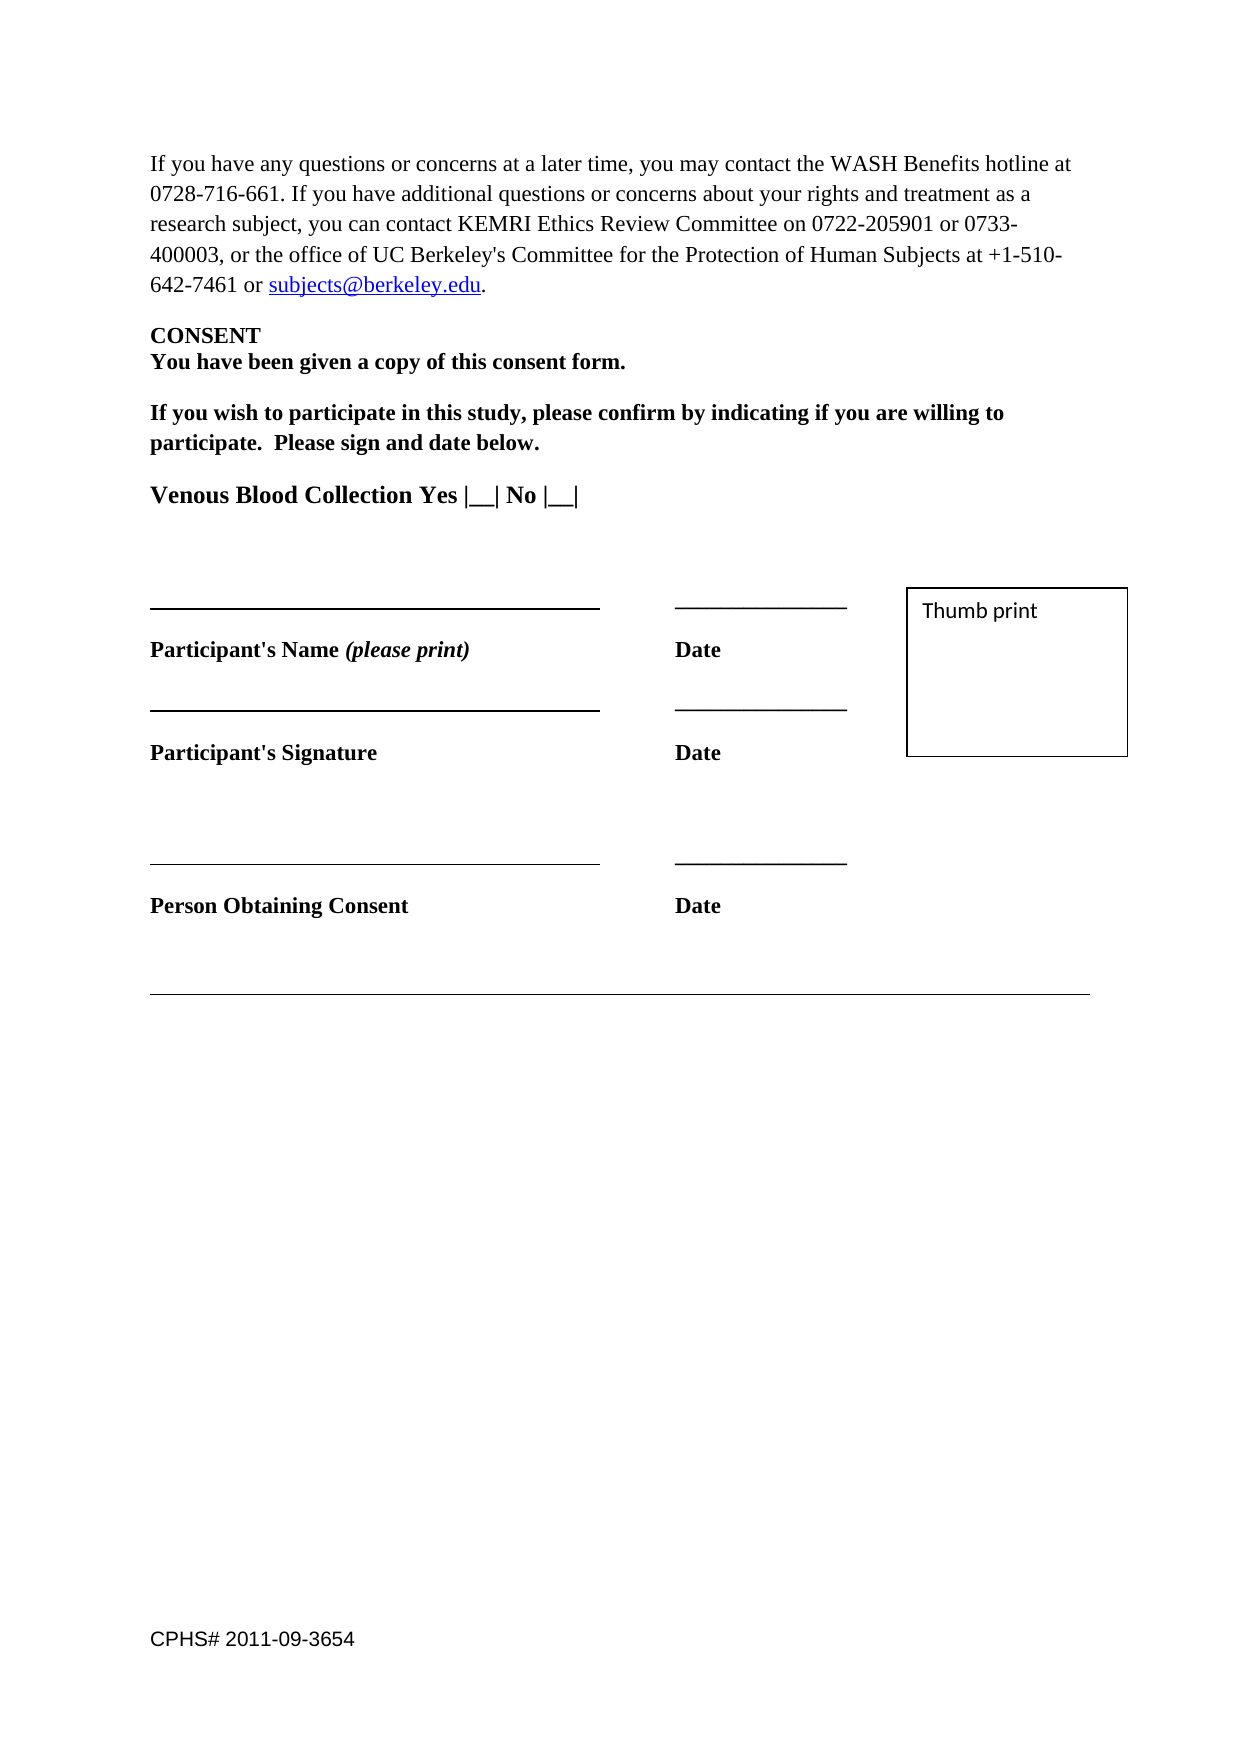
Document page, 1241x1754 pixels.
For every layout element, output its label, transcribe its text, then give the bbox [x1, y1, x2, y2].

text Participant's Name (please print) Date [150, 636, 906, 663]
text If you wish to participate in this study, please confirm by indicating if you are willing to participate. Please sign and date below. [150, 399, 1090, 456]
text _______________ [150, 687, 906, 714]
text _______________ [150, 585, 1090, 612]
text If you have any questions or concerns at a later time, you may contact the WASH Benefits hotline at 0728-716-661. If you have additional questions or concerns about your rights and treatment as a research subject, you can contact KEMRI Ethics Review Committee on 0722-205901 or 0733-400003, or the office of UC Berkeley's Committee for the Protection of Human Subjects at +1-510-642-7461 or subjects@berkeley.edu. [150, 150, 1090, 297]
text CONSENT [150, 322, 1090, 348]
text Participant's Signature Date [150, 738, 1090, 765]
text Person Obtaining Consent Date [150, 892, 1090, 918]
text You have been given a copy of this consent form. [150, 348, 1090, 374]
text Venous Blood Collection Yes |__| No |__| [150, 481, 1090, 509]
text _______________ [150, 841, 1090, 867]
